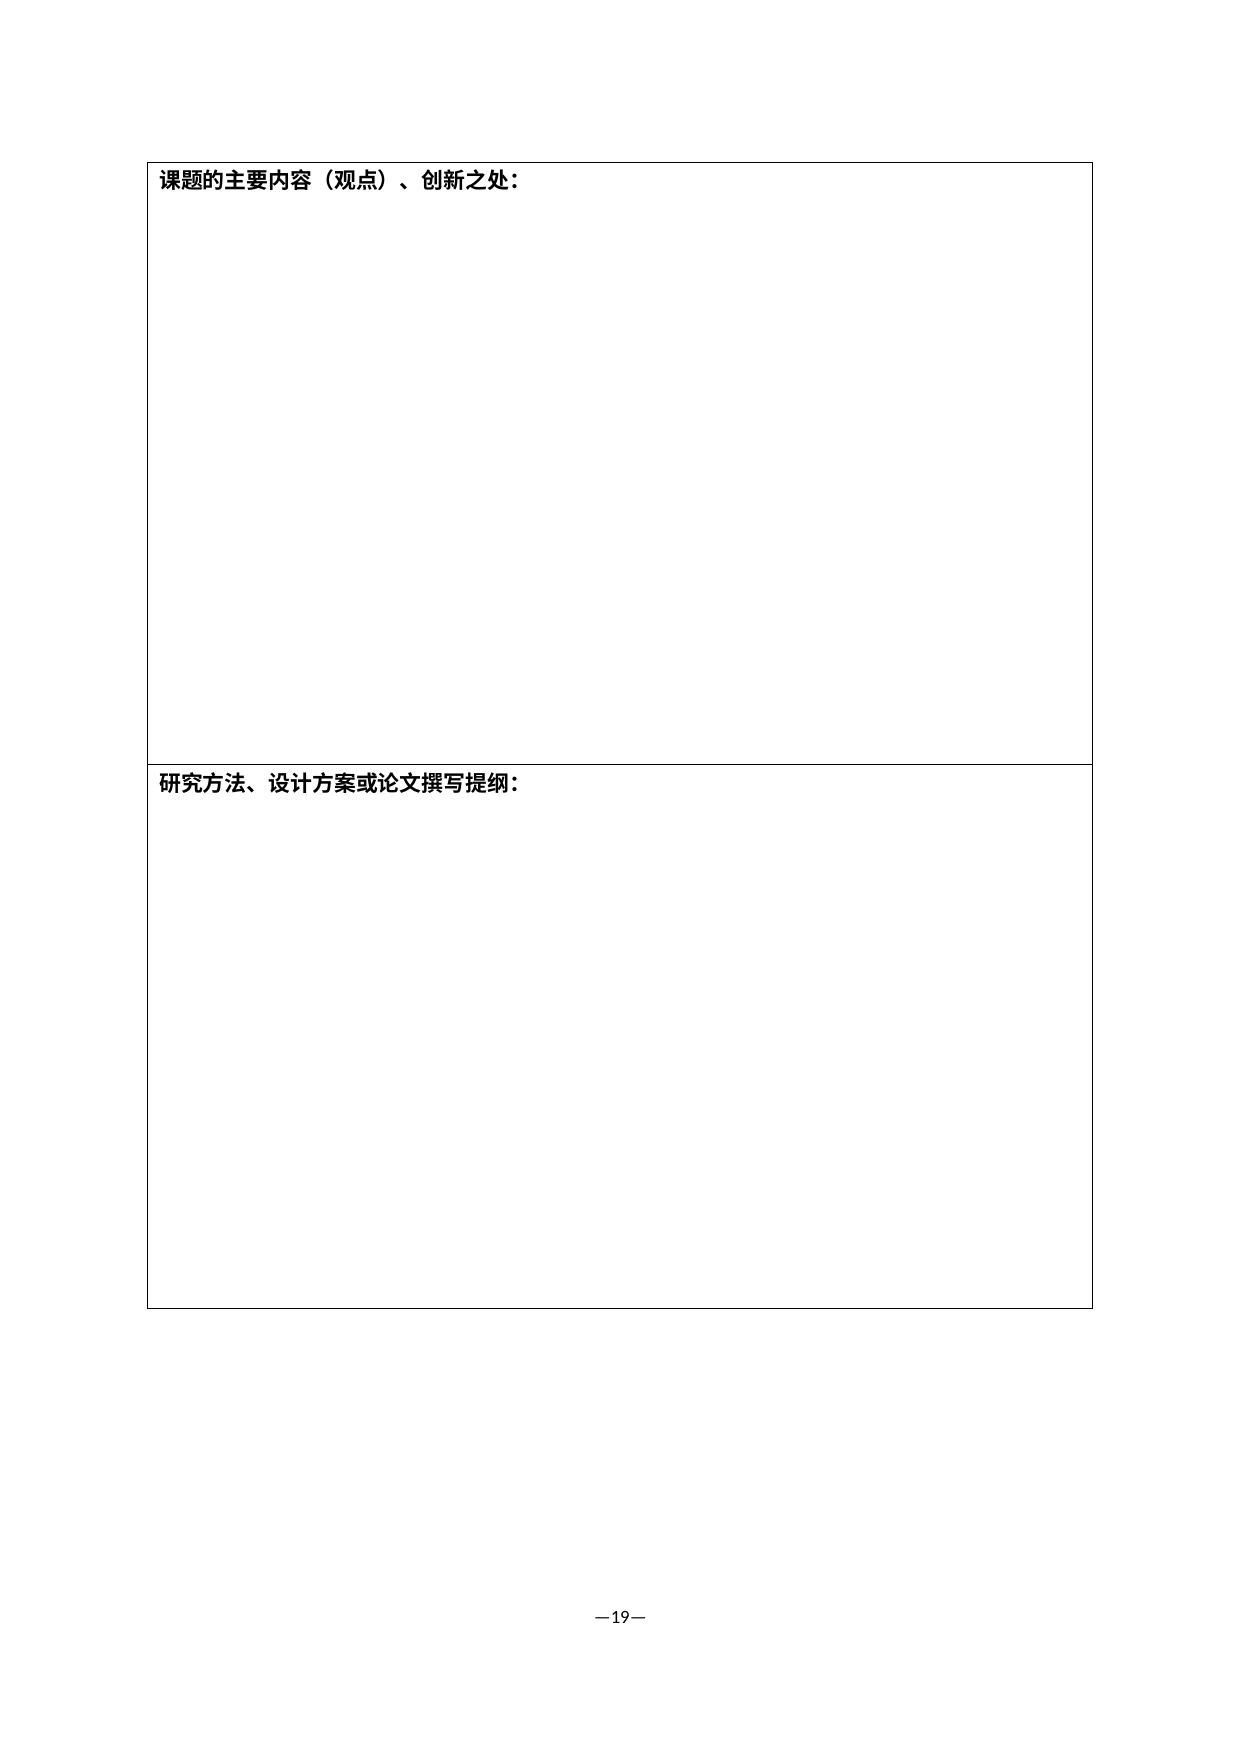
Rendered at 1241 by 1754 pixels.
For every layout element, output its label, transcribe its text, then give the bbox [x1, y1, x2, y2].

table_cell 研究方法、设计方案或论文撰写提纲： [148, 765, 1092, 1308]
table_cell 课题的主要内容（观点）、创新之处： [148, 163, 1092, 764]
